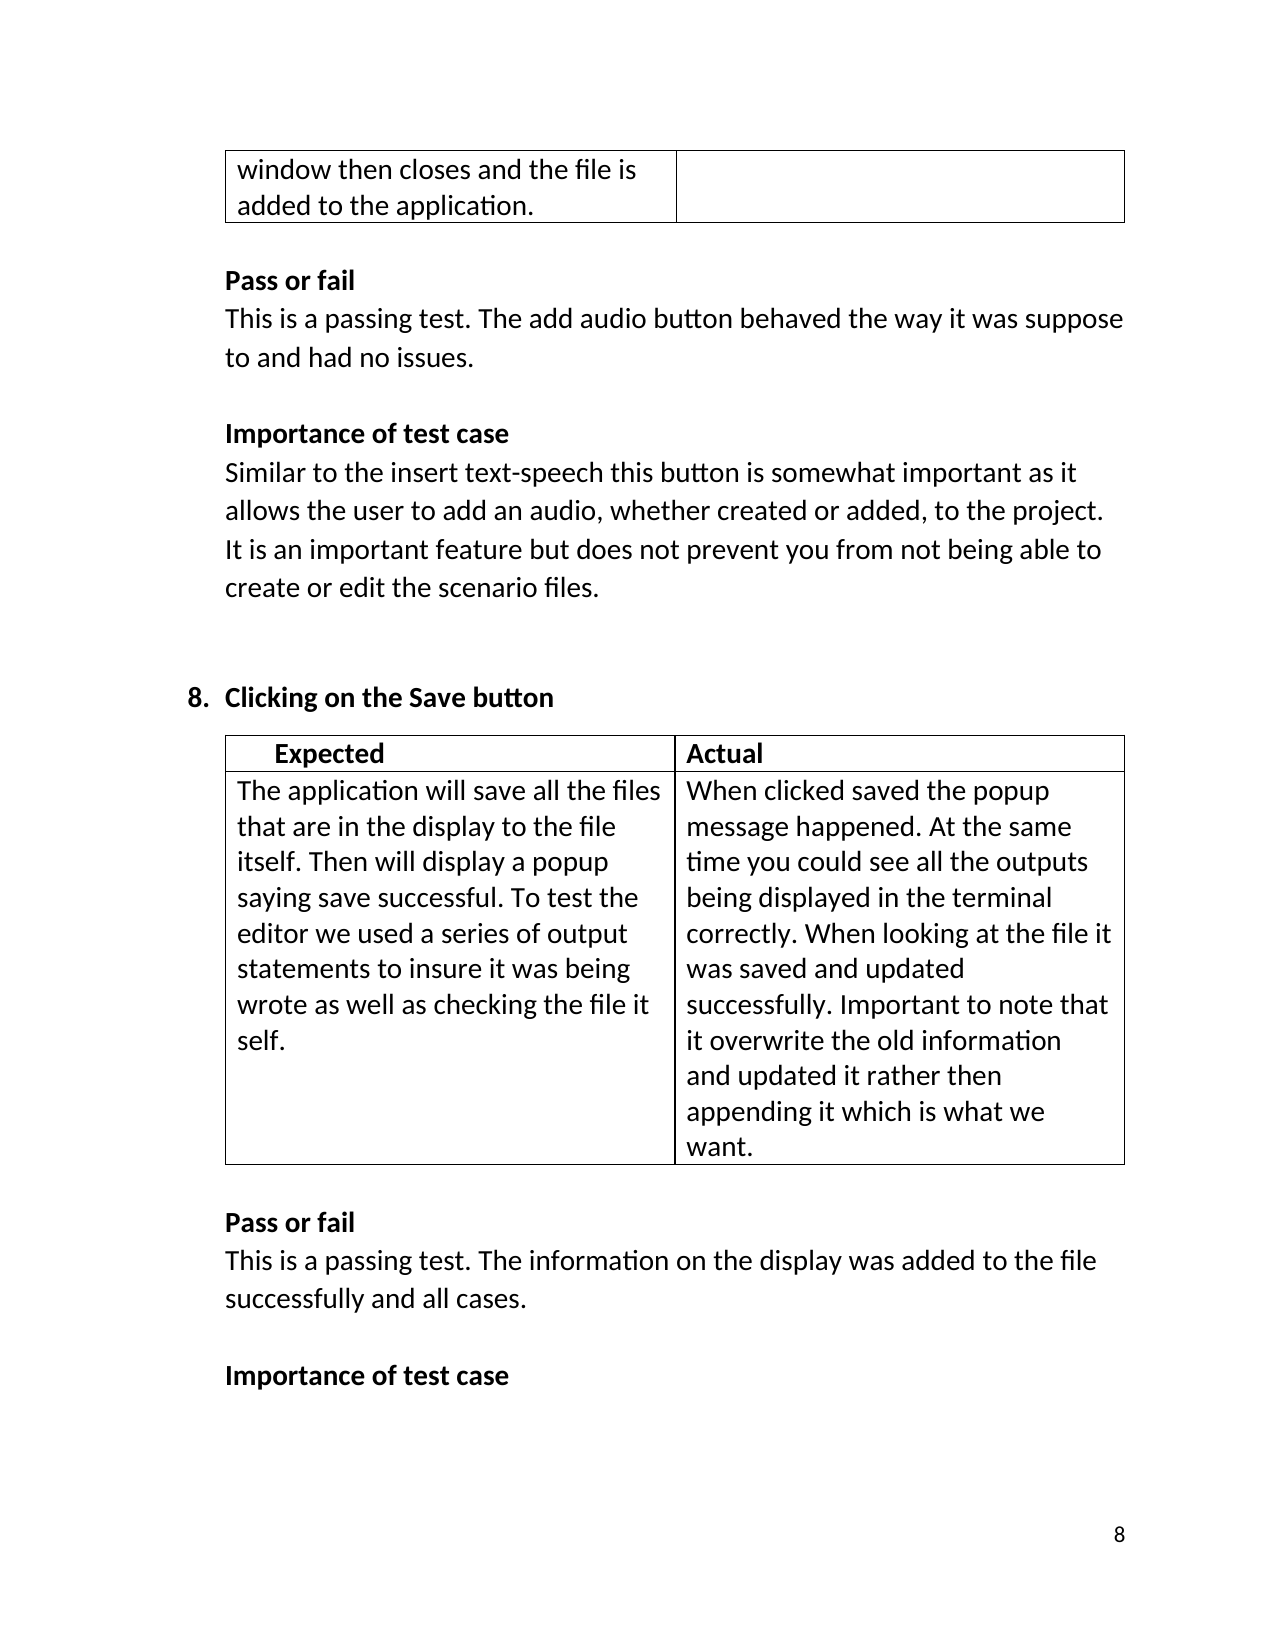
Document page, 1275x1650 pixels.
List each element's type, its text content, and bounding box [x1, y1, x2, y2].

list This is a passing test. The information on the display was added to the file successfully and all cases. [225, 1242, 1125, 1316]
list This is a passing test. The add audio button behaved the way it was suppose to and had no issues. [225, 300, 1125, 374]
table_header Actual [676, 736, 1124, 771]
list Clicking on the Save button [187, 679, 1125, 715]
table_cell When clicked saved the popup message happened. At the same time you could see all the outputs being displayed in the terminal correctly. When looking at the file it was saved and updated successfully. Important to note that it overwrite the old information and updated it rather then appending it which is what we want. [676, 772, 1124, 1164]
list Pass or fail [225, 262, 1125, 297]
table_header Expected [226, 736, 674, 771]
list Similar to the insert text-speech this button is somewhat important as it allows the user to add an audio, whether created or added, to the project. It is an important feature but does not prevent you from not being able to create or edit the scenario files. [225, 454, 1125, 605]
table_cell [226, 151, 676, 222]
list Importance of test case [225, 416, 1125, 451]
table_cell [677, 151, 1124, 222]
list Pass or fail [225, 1204, 1125, 1239]
table_cell The application will save all the files that are in the display to the file itself. Then will display a popup saying save successful. To test the editor we used a series of output statements to insure it was being wrote as well as checking the file it self. [226, 772, 674, 1164]
list Importance of test case [225, 1357, 1125, 1393]
